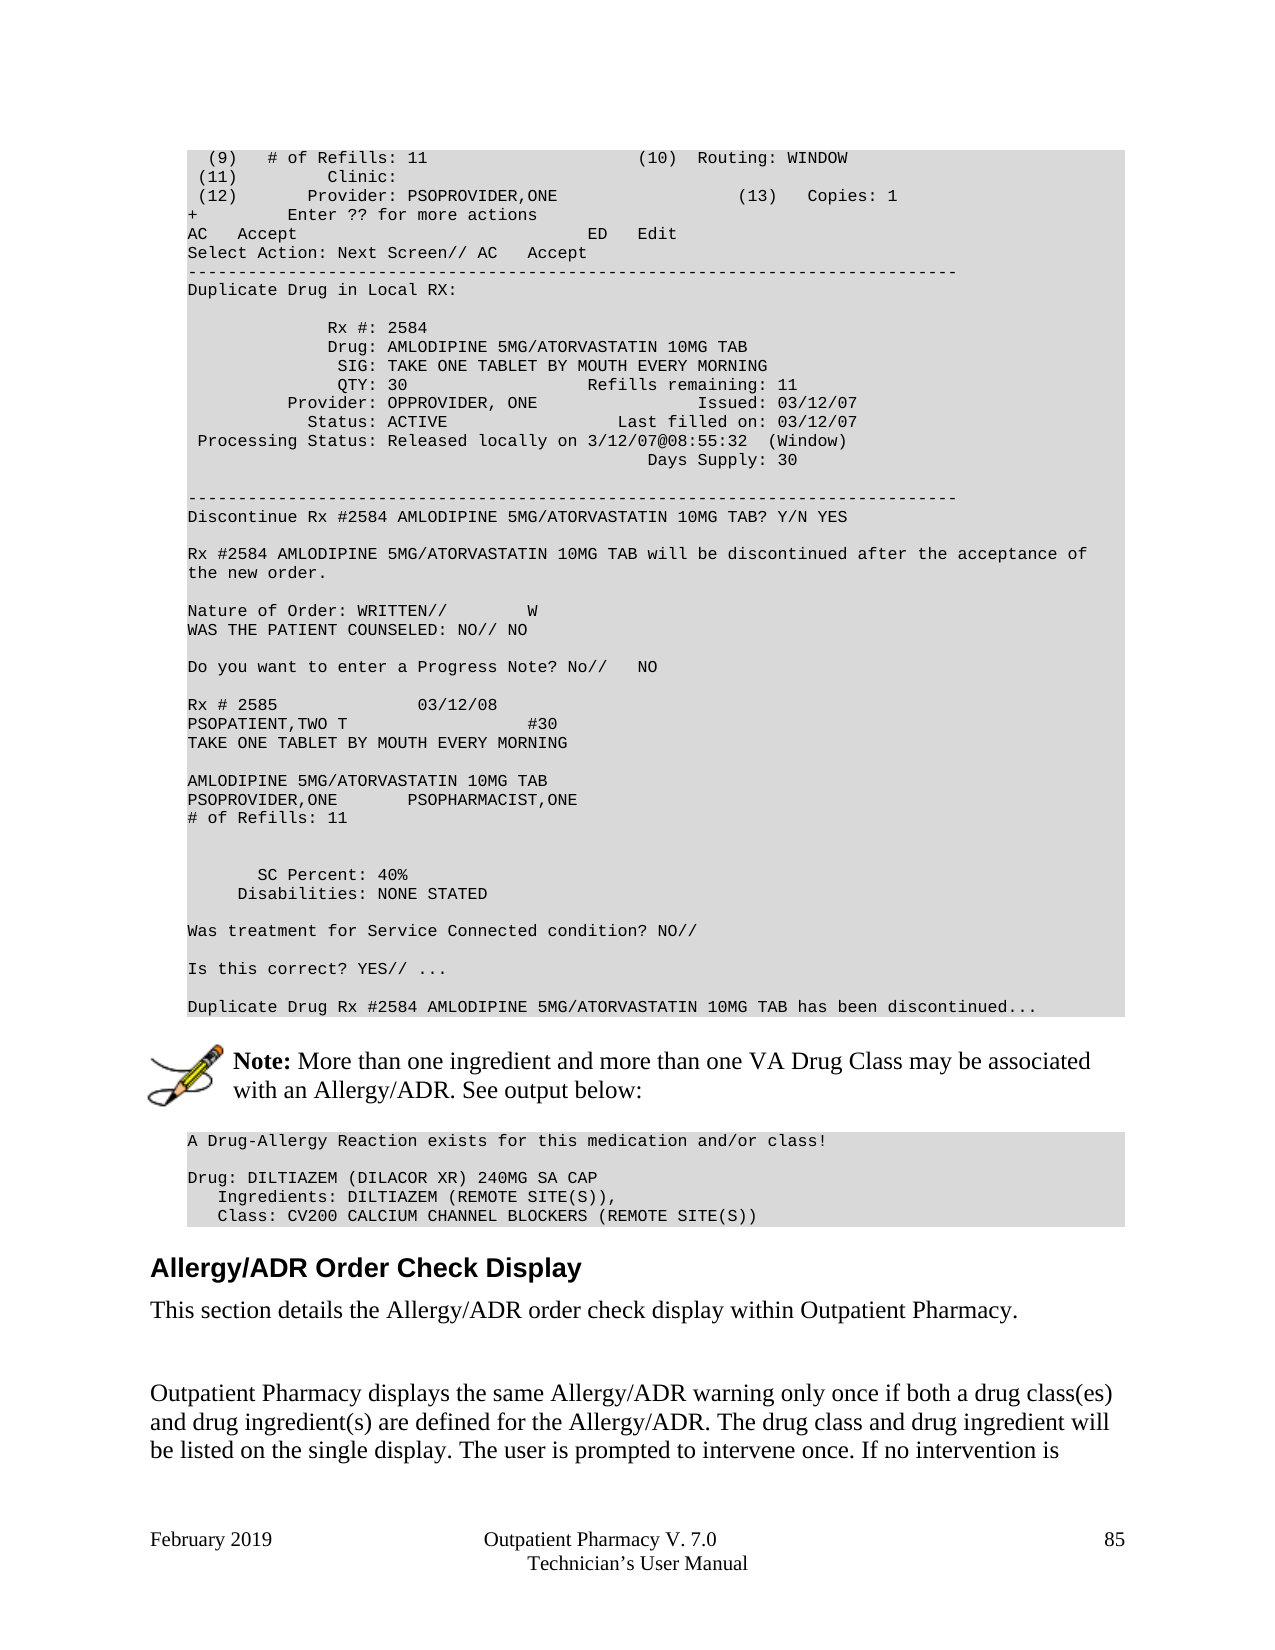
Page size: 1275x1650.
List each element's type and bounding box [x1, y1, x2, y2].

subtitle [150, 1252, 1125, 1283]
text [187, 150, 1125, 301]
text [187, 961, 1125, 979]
picture [134, 1029, 233, 1116]
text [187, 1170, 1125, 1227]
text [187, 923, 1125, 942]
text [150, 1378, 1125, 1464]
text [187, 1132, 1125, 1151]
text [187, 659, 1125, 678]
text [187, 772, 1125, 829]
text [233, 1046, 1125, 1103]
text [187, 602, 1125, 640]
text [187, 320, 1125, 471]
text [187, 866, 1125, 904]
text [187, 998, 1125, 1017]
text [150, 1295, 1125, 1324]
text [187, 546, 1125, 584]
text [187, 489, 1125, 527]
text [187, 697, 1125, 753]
